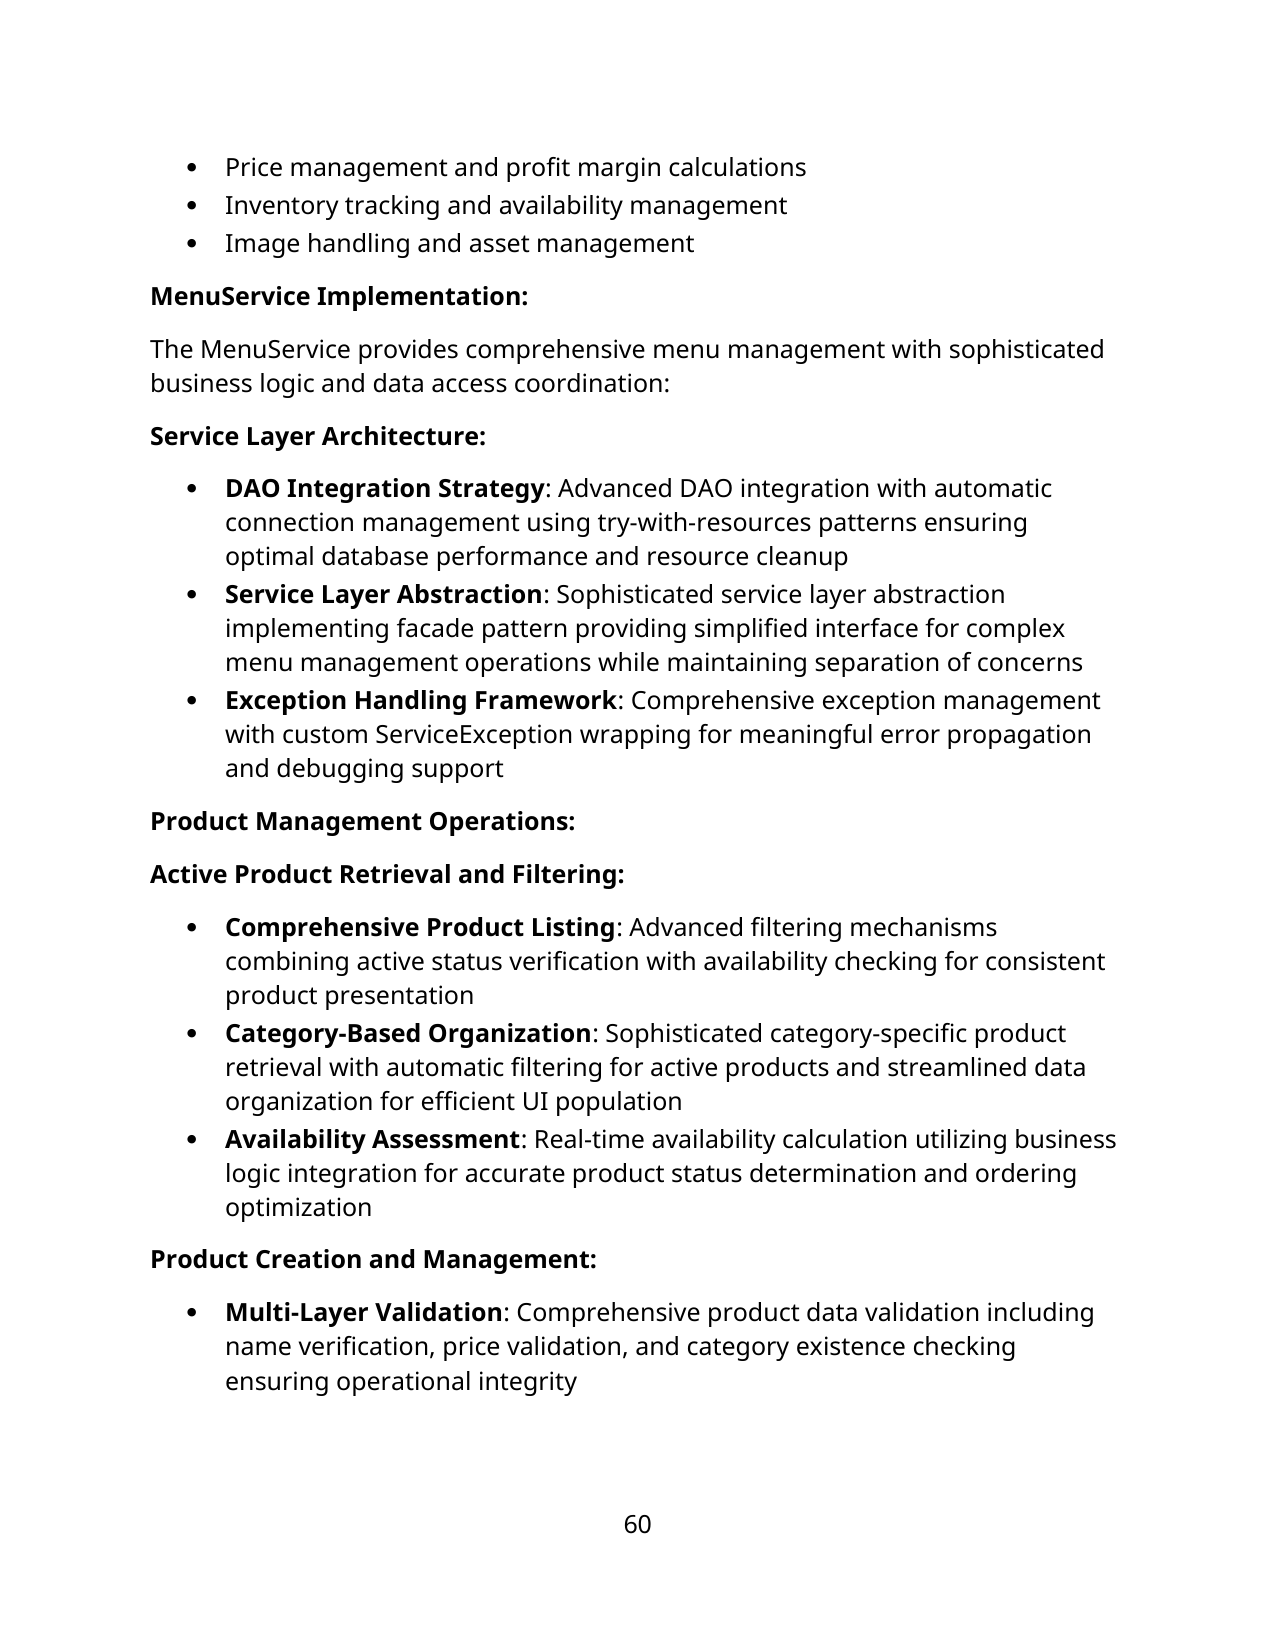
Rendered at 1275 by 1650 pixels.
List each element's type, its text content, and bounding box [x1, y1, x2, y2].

text MenuService Implementation: [150, 278, 1125, 312]
text Active Product Retrieval and Filtering: [150, 857, 1125, 891]
list Service Layer Abstraction: Sophisticated service layer abstraction implementing facade pattern providing simplified interface for complex menu management operations while maintaining separation of concerns [187, 577, 1125, 679]
list Inventory tracking and availability management [187, 188, 1125, 222]
list Image handling and asset management [187, 226, 1125, 260]
text The MenuService provides comprehensive menu management with sophisticated business logic and data access coordination: [150, 331, 1125, 399]
list Price management and profit margin calculations [187, 150, 1125, 184]
list Category-Based Organization: Sophisticated category-specific product retrieval with automatic filtering for active products and streamlined data organization for efficient UI population [187, 1015, 1125, 1117]
text Service Layer Architecture: [150, 418, 1125, 452]
list Exception Handling Framework: Comprehensive exception management with custom ServiceException wrapping for meaningful error propagation and debugging support [187, 683, 1125, 785]
list Multi-Layer Validation: Comprehensive product data validation including name verification, price validation, and category existence checking ensuring operational integrity [187, 1295, 1125, 1397]
text Product Creation and Management: [150, 1242, 1125, 1276]
list Comprehensive Product Listing: Advanced filtering mechanisms combining active status verification with availability checking for consistent product presentation [187, 909, 1125, 1012]
list Availability Assessment: Real-time availability calculation utilizing business logic integration for accurate product status determination and ordering optimization [187, 1121, 1125, 1223]
text Product Management Operations: [150, 804, 1125, 838]
list DAO Integration Strategy: Advanced DAO integration with automatic connection management using try-with-resources patterns ensuring optimal database performance and resource cleanup [187, 471, 1125, 573]
